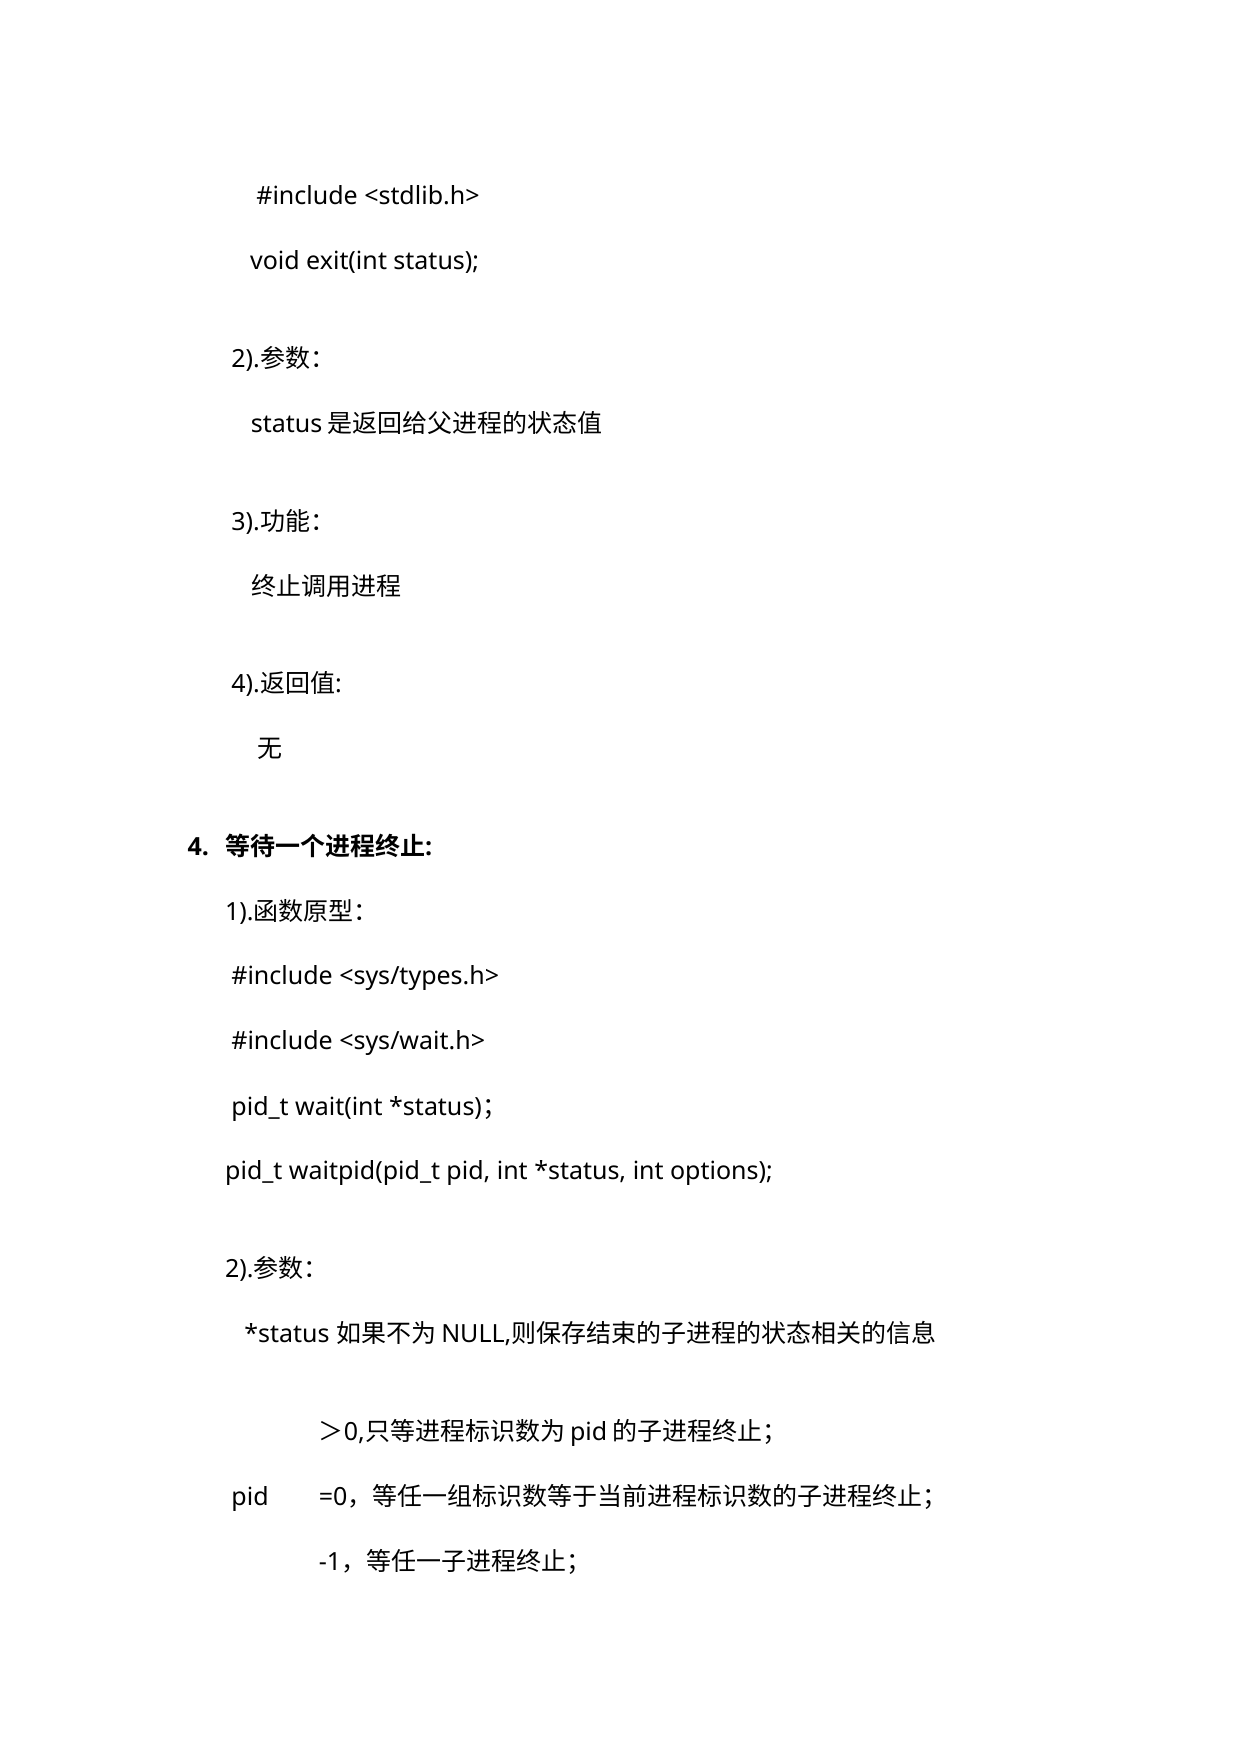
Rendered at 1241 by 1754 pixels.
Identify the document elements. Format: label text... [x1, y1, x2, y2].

list void exit(int status); [225, 227, 1053, 292]
text #include <stdlib.h> [187, 162, 1053, 227]
list ＞0,只等进程标识数为pid的子进程终止； [225, 1397, 1053, 1462]
text -1，等任一子进程终止； [187, 1527, 1053, 1592]
list 1).函数原型： [225, 877, 1053, 942]
text #include <sys/wait.h> [187, 1007, 1053, 1072]
list *status 如果不为NULL,则保存结束的子进程的状态相关的信息 [225, 1299, 1053, 1364]
text 无 [187, 714, 1053, 779]
text #include <sys/types.h> [187, 942, 1053, 1007]
text 终止调用进程 [187, 552, 1053, 617]
text 4).返回值: [187, 649, 1053, 714]
list 2).参数： [225, 1234, 1053, 1299]
text pid_t wait(int *status)； [187, 1072, 1053, 1137]
text 2).参数： [187, 324, 1053, 389]
text status是返回给父进程的状态值 [187, 389, 1053, 454]
list pid =0，等任一组标识数等于当前进程标识数的子进程终止； [225, 1462, 1053, 1527]
text 3).功能： [187, 487, 1053, 552]
list pid_t waitpid(pid_t pid, int *status, int options); [225, 1137, 1053, 1202]
list 等待一个进程终止: [187, 812, 1053, 877]
